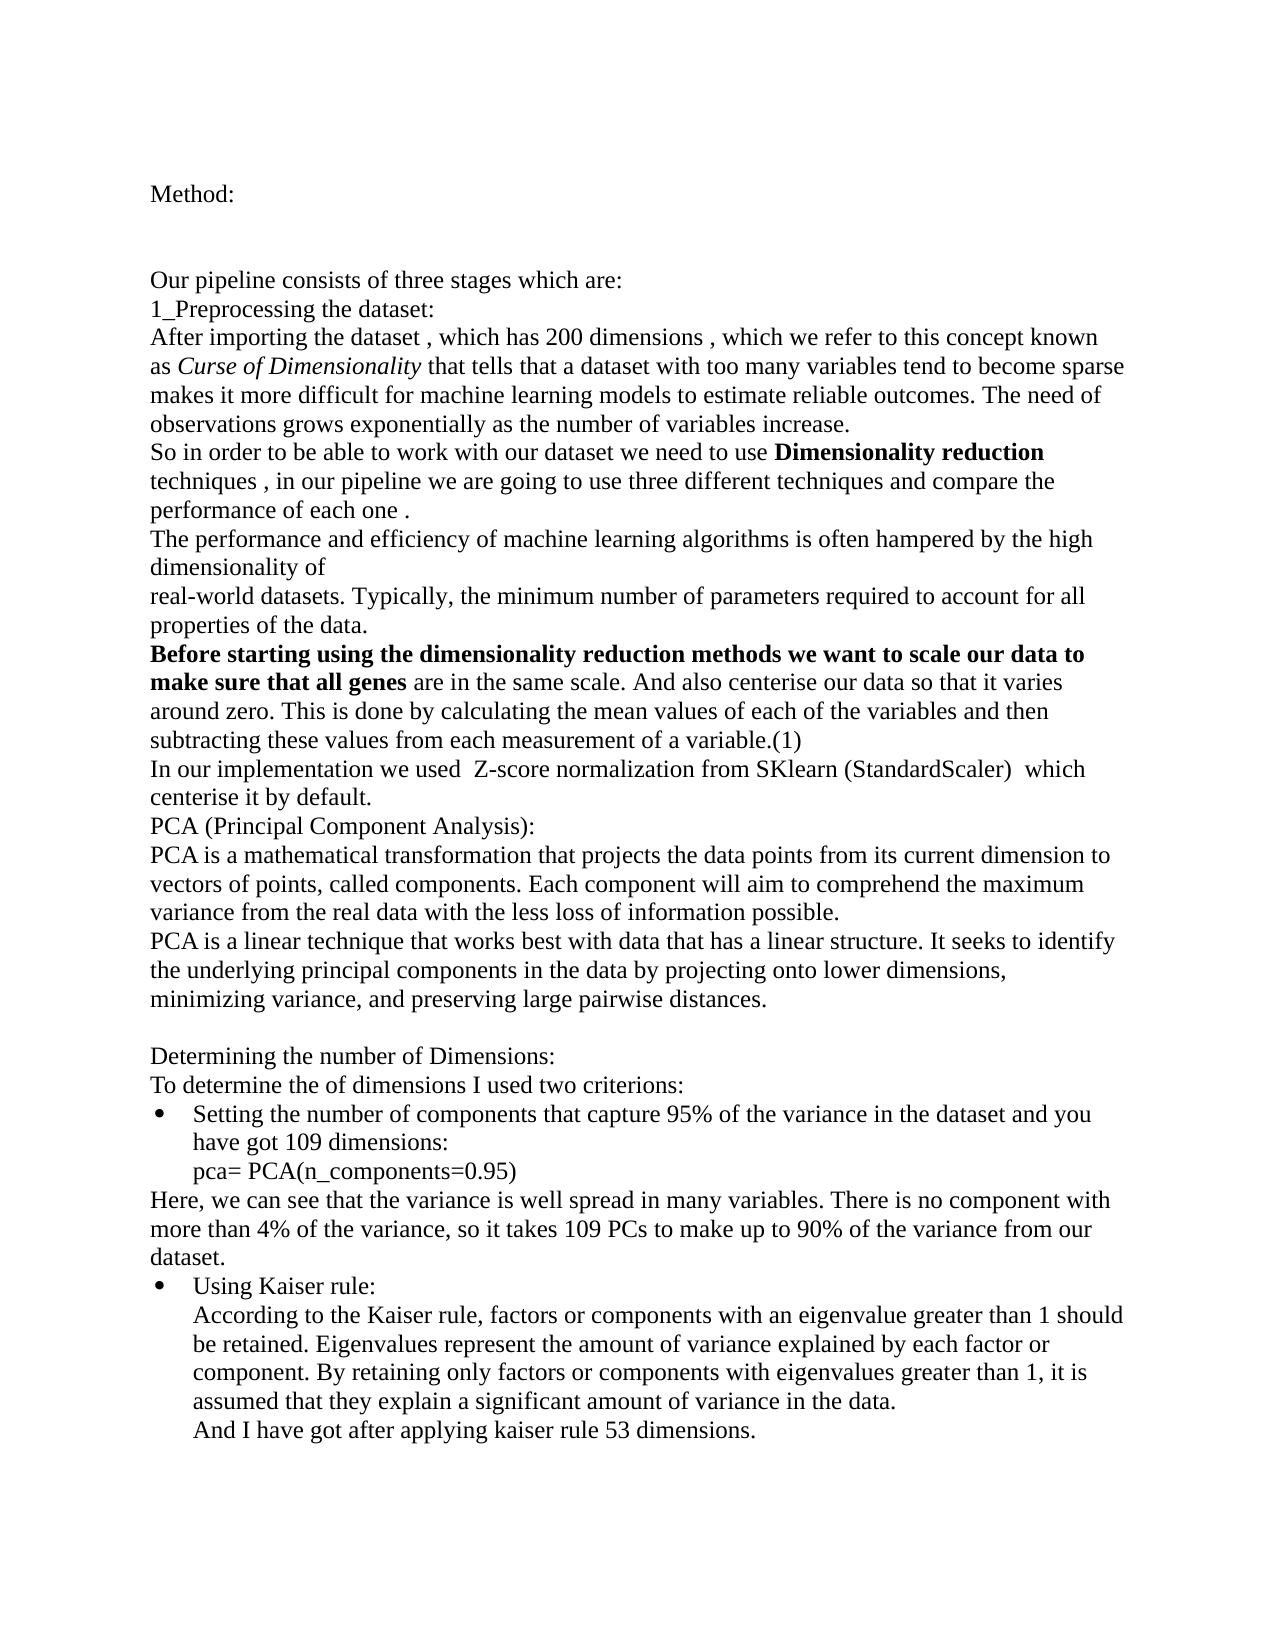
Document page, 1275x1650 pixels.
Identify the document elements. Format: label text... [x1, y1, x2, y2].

text pca= PCA(n_components=0.95) [193, 1156, 1125, 1185]
text So in order to be able to work with our dataset we need to use Dimensionality reduction techniques , in our pipeline we are going to use three different techniques and compare the performance of each one . [150, 437, 1125, 524]
list And I have got after applying kaiser rule 53 dimensions. [193, 1415, 1125, 1444]
list Setting the number of components that capture 95% of the variance in the dataset and you have got 109 dimensions: [155, 1099, 1125, 1156]
text PCA is a linear technique that works best with data that has a linear structure. It seeks to identify the underlying principal components in the data by projecting onto lower dimensions, minimizing variance, and preserving large pairwise distances. [150, 926, 1125, 1012]
text Our pipeline consists of three stages which are: [150, 265, 1125, 294]
list According to the Kaiser rule, factors or components with an eigenvalue greater than 1 should be retained. Eigenvalues represent the amount of variance explained by each factor or component. By retaining only factors or components with eigenvalues greater than 1, it is assumed that they explain a significant amount of variance in the data. [193, 1300, 1125, 1415]
text Method: [150, 179, 1125, 207]
list Using Kaiser rule: [155, 1271, 1125, 1300]
text Here, we can see that the variance is well spread in many variables. There is no component with more than 4% of the variance, so it takes 109 PCs to make up to 90% of the variance from our dataset. [150, 1185, 1125, 1271]
text Before starting using the dimensionality reduction methods we want to scale our data to make sure that all genes are in the same scale. And also centerise our data so that it varies around zero. This is done by calculating the mean values of each of the variables and then subtracting these values from each measurement of a variable.(1) [150, 639, 1125, 754]
text After importing the dataset , which has 200 dimensions , which we refer to this concept known as Curse of Dimensionality that tells that a dataset with too many variables tend to become sparse makes it more difficult for machine learning models to estimate reliable outcomes. The need of observations grows exponentially as the number of variables increase. [150, 322, 1125, 437]
text To determine the of dimensions I used two criterions: [150, 1070, 1125, 1099]
text In our implementation we used Z-score normalization from SKlearn (StandardScaler) which centerise it by default. [150, 754, 1125, 811]
text The performance and efficiency of machine learning algorithms is often hampered by the high dimensionality of [150, 524, 1125, 581]
text 1_Preprocessing the dataset: [150, 294, 1125, 322]
text PCA is a mathematical transformation that projects the data points from its current dimension to vectors of points, called components. Each component will aim to comprehend the maximum variance from the real data with the less loss of information possible. [150, 840, 1125, 926]
text PCA (Principal Component Analysis): [150, 811, 1125, 840]
text Determining the number of Dimensions: [150, 1041, 1125, 1070]
text real-world datasets. Typically, the minimum number of parameters required to account for all properties of the data. [150, 581, 1125, 639]
